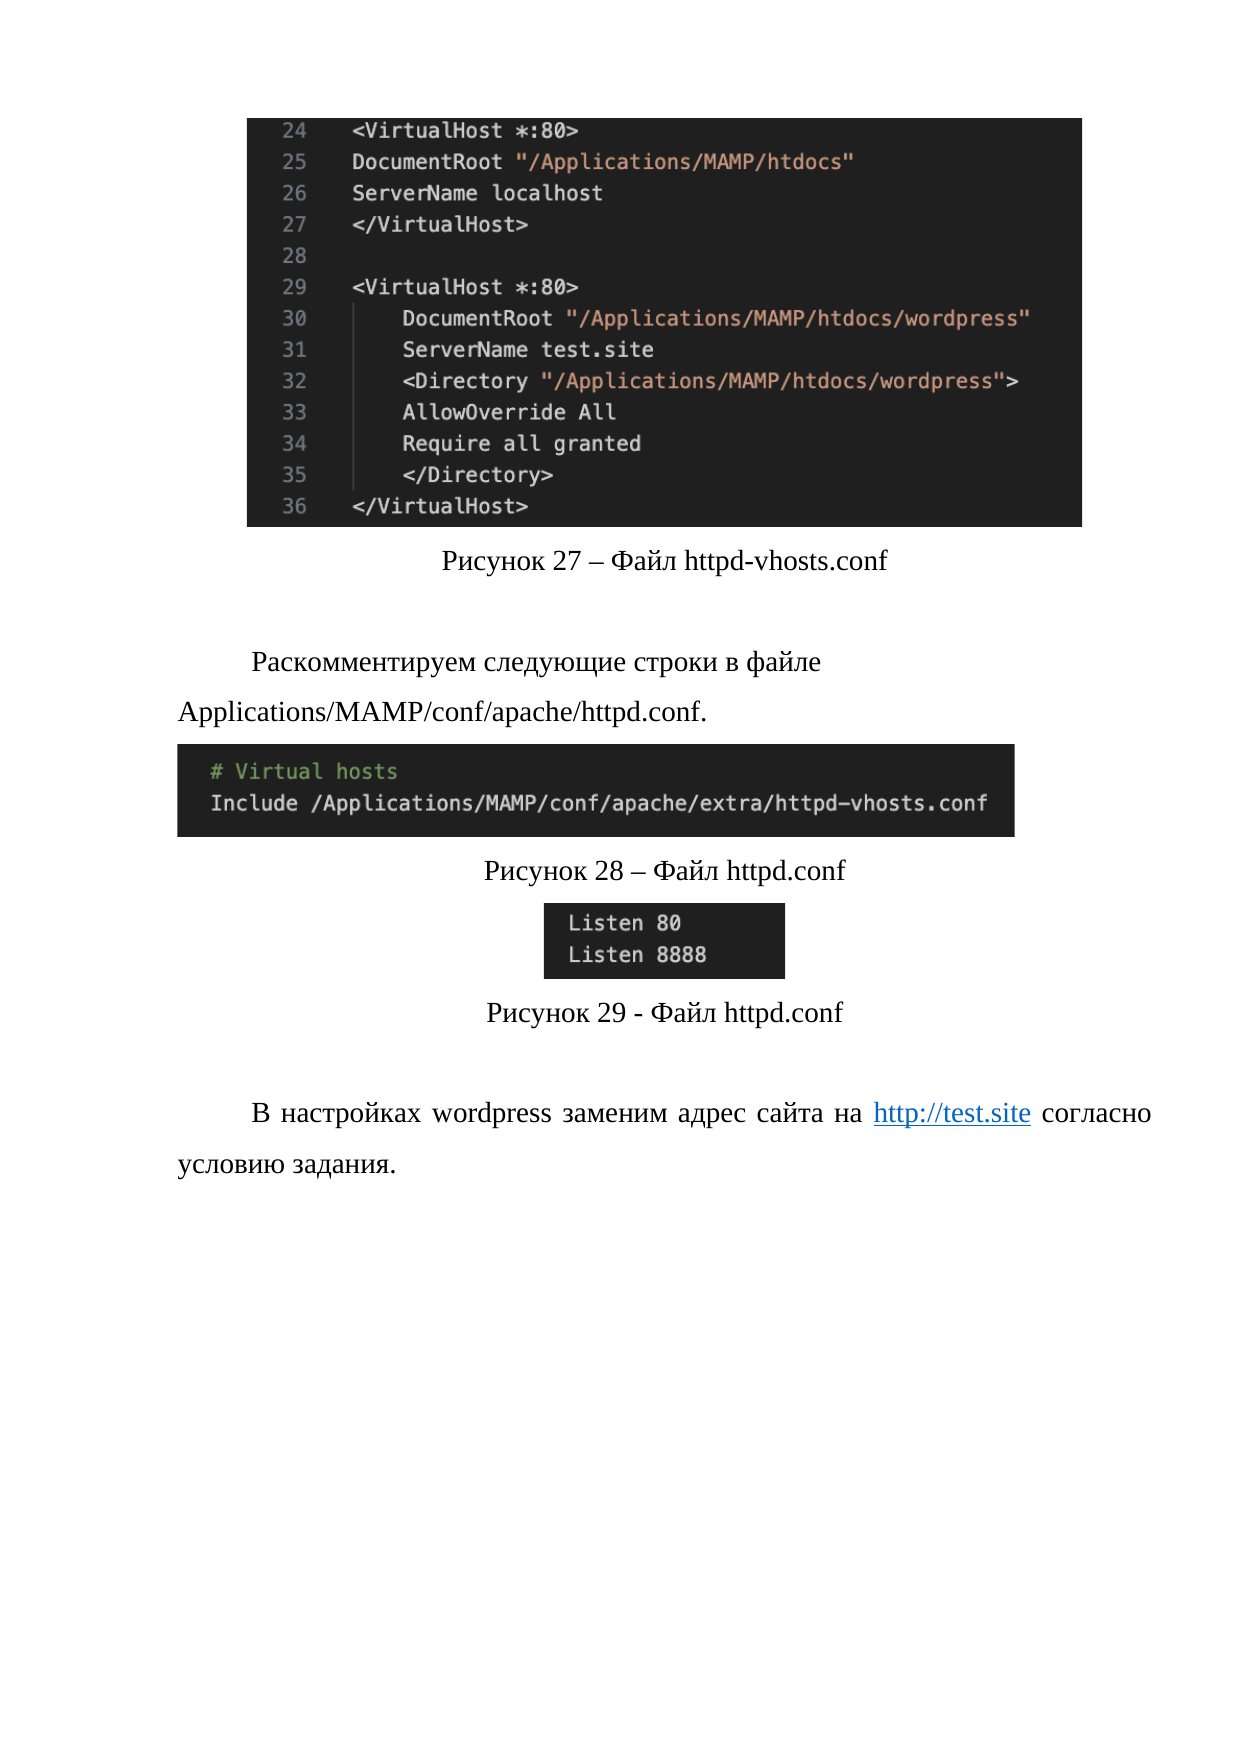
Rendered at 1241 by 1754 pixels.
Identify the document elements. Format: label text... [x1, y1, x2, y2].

text Рисунок 28 – Файл httpd.conf [177, 853, 1152, 886]
picture [177, 744, 1015, 837]
text Рисунок 27 – Файл httpd-vhosts.conf [177, 543, 1152, 577]
picture [246, 118, 1083, 527]
text Рисунок 29 - Файл httpd.conf [177, 995, 1152, 1028]
text В настройках wordpress заменим адрес сайта на http://test.site согласно условию задания. [177, 1096, 1152, 1179]
text Раскомментируем следующие строки в файле Applications/MAMP/conf/apache/httpd.conf. [177, 644, 1152, 728]
picture [543, 903, 786, 979]
